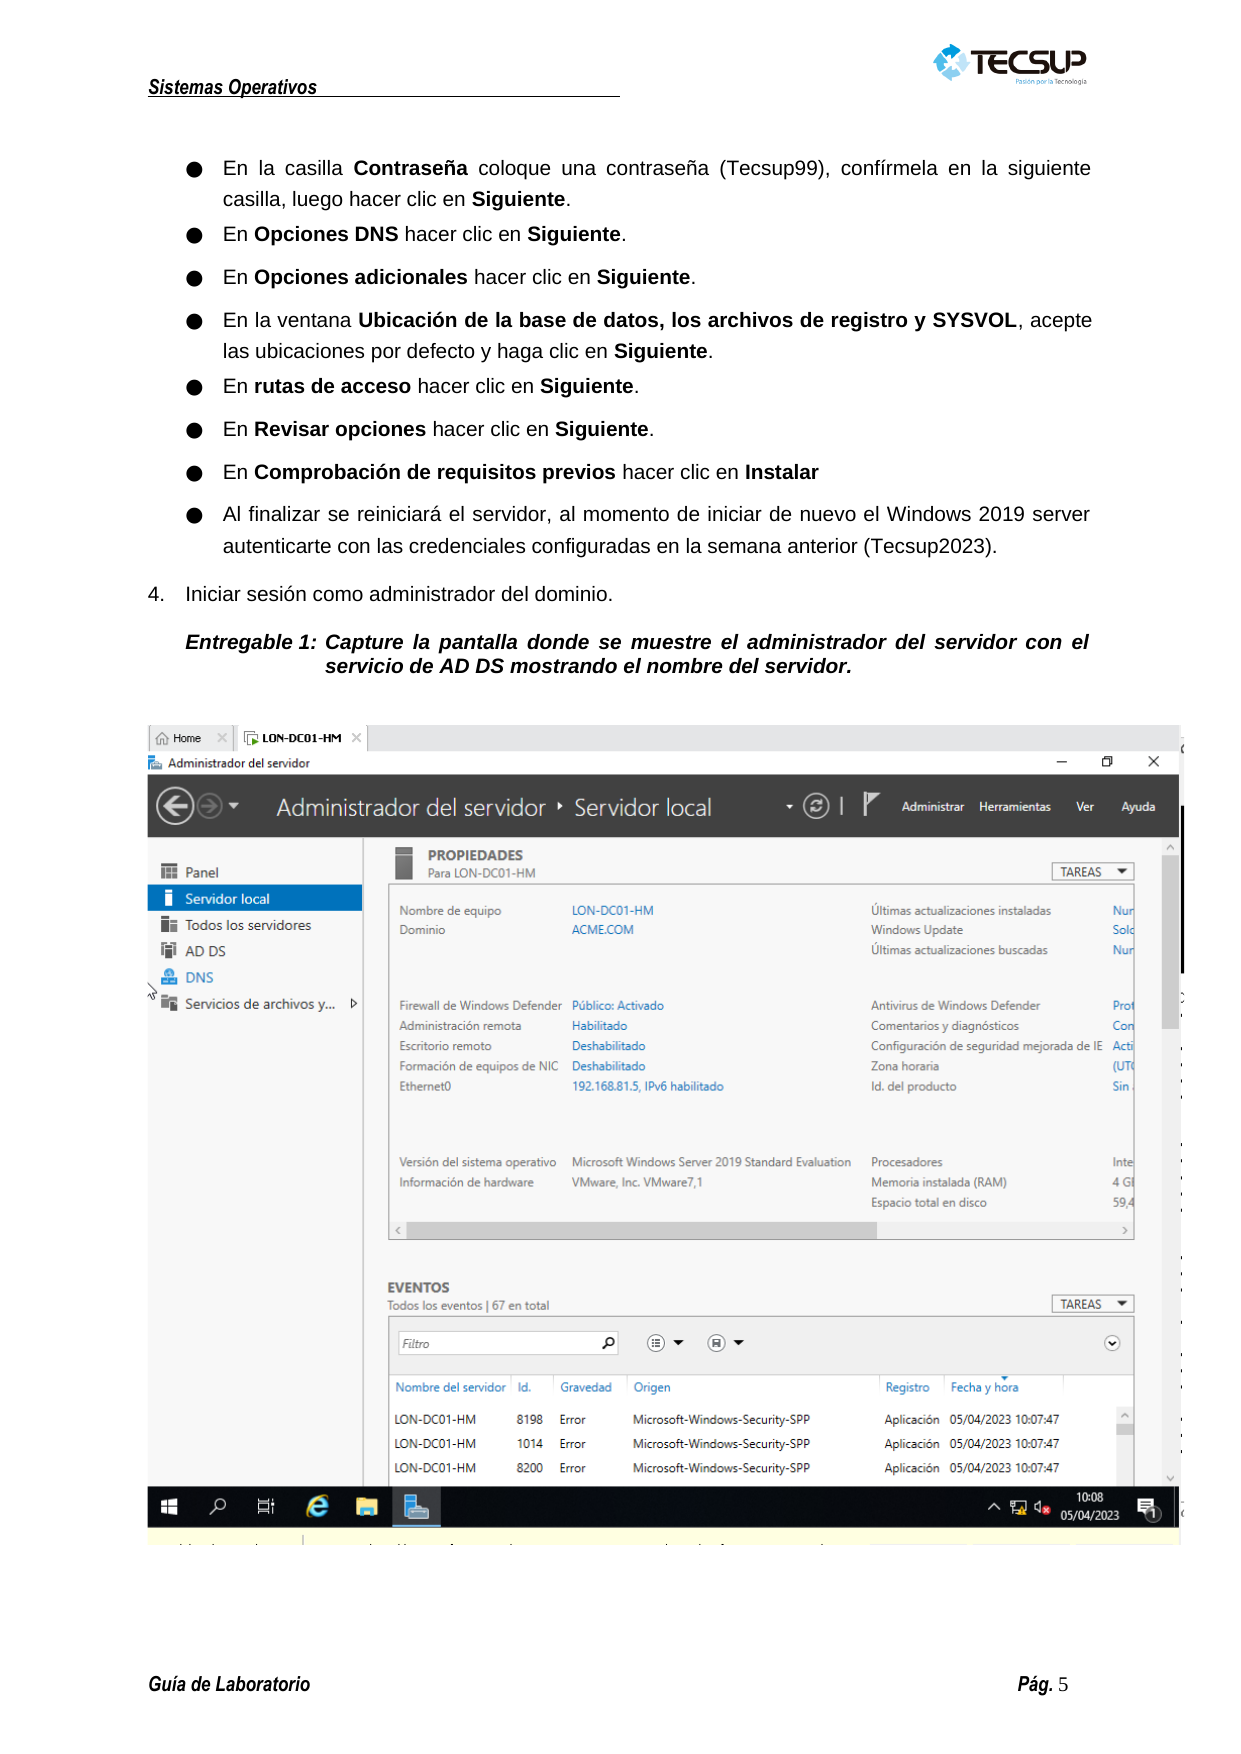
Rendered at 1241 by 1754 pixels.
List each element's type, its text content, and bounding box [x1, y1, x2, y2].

picture [932, 43, 1089, 87]
list En Opciones DNS hacer clic en Siguiente. [185, 211, 1092, 253]
list En Opciones adicionales hacer clic en Siguiente. [185, 253, 1092, 296]
list En Comprobación de requisitos previos hacer clic en Instalar [185, 448, 1092, 491]
text Entregable 1: Capture la pantalla donde se muestre el administrador del servidor con el servicio de AD DS mostrando el nombre del servidor. [185, 629, 1092, 677]
list En la casilla Contraseña coloque una contraseña (Tecsup99), confírmela en la siguiente casilla, luego hacer clic en Siguiente. [185, 144, 1092, 211]
picture [147, 725, 1185, 1545]
list En la ventana Ubicación de la base de datos, los archivos de registro y SYSVOL, acepte las ubicaciones por defecto y haga clic en Siguiente. [185, 296, 1092, 363]
list En rutas de acceso hacer clic en Siguiente. [185, 363, 1092, 406]
list En Revisar opciones hacer clic en Siguiente. [185, 406, 1092, 448]
list Al finalizar se reiniciará el servidor, al momento de iniciar de nuevo el Windows 2019 server autenticarte con las credenciales configuradas en la semana anterior (Tecsup2023). [185, 491, 1092, 558]
list Iniciar sesión como administrador del dominio. [148, 582, 1092, 606]
